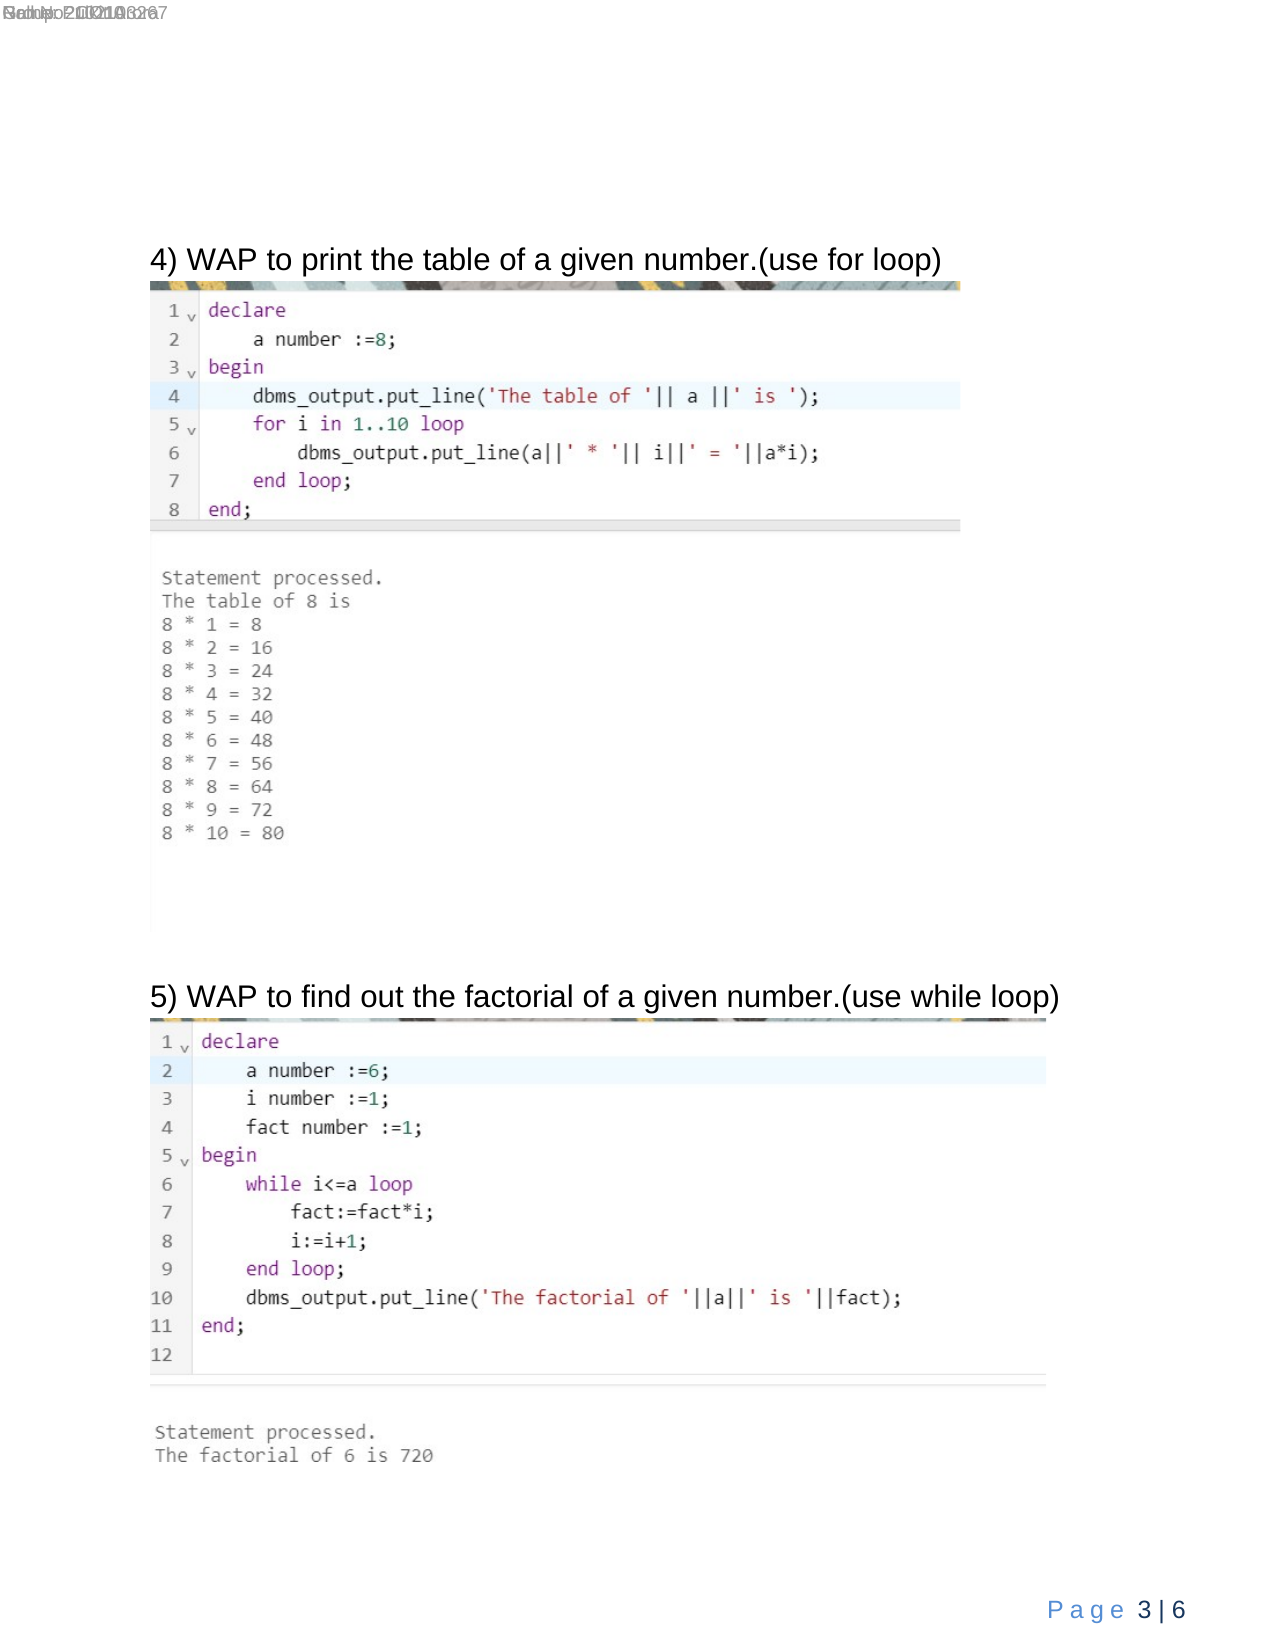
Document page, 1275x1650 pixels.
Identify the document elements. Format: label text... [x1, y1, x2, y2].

picture [150, 281, 961, 932]
list WAP to print the table of a given number.(use for loop) [150, 241, 1212, 277]
list WAP to find out the factorial of a given number.(use while loop) [150, 978, 1212, 1014]
picture [150, 1018, 1047, 1462]
